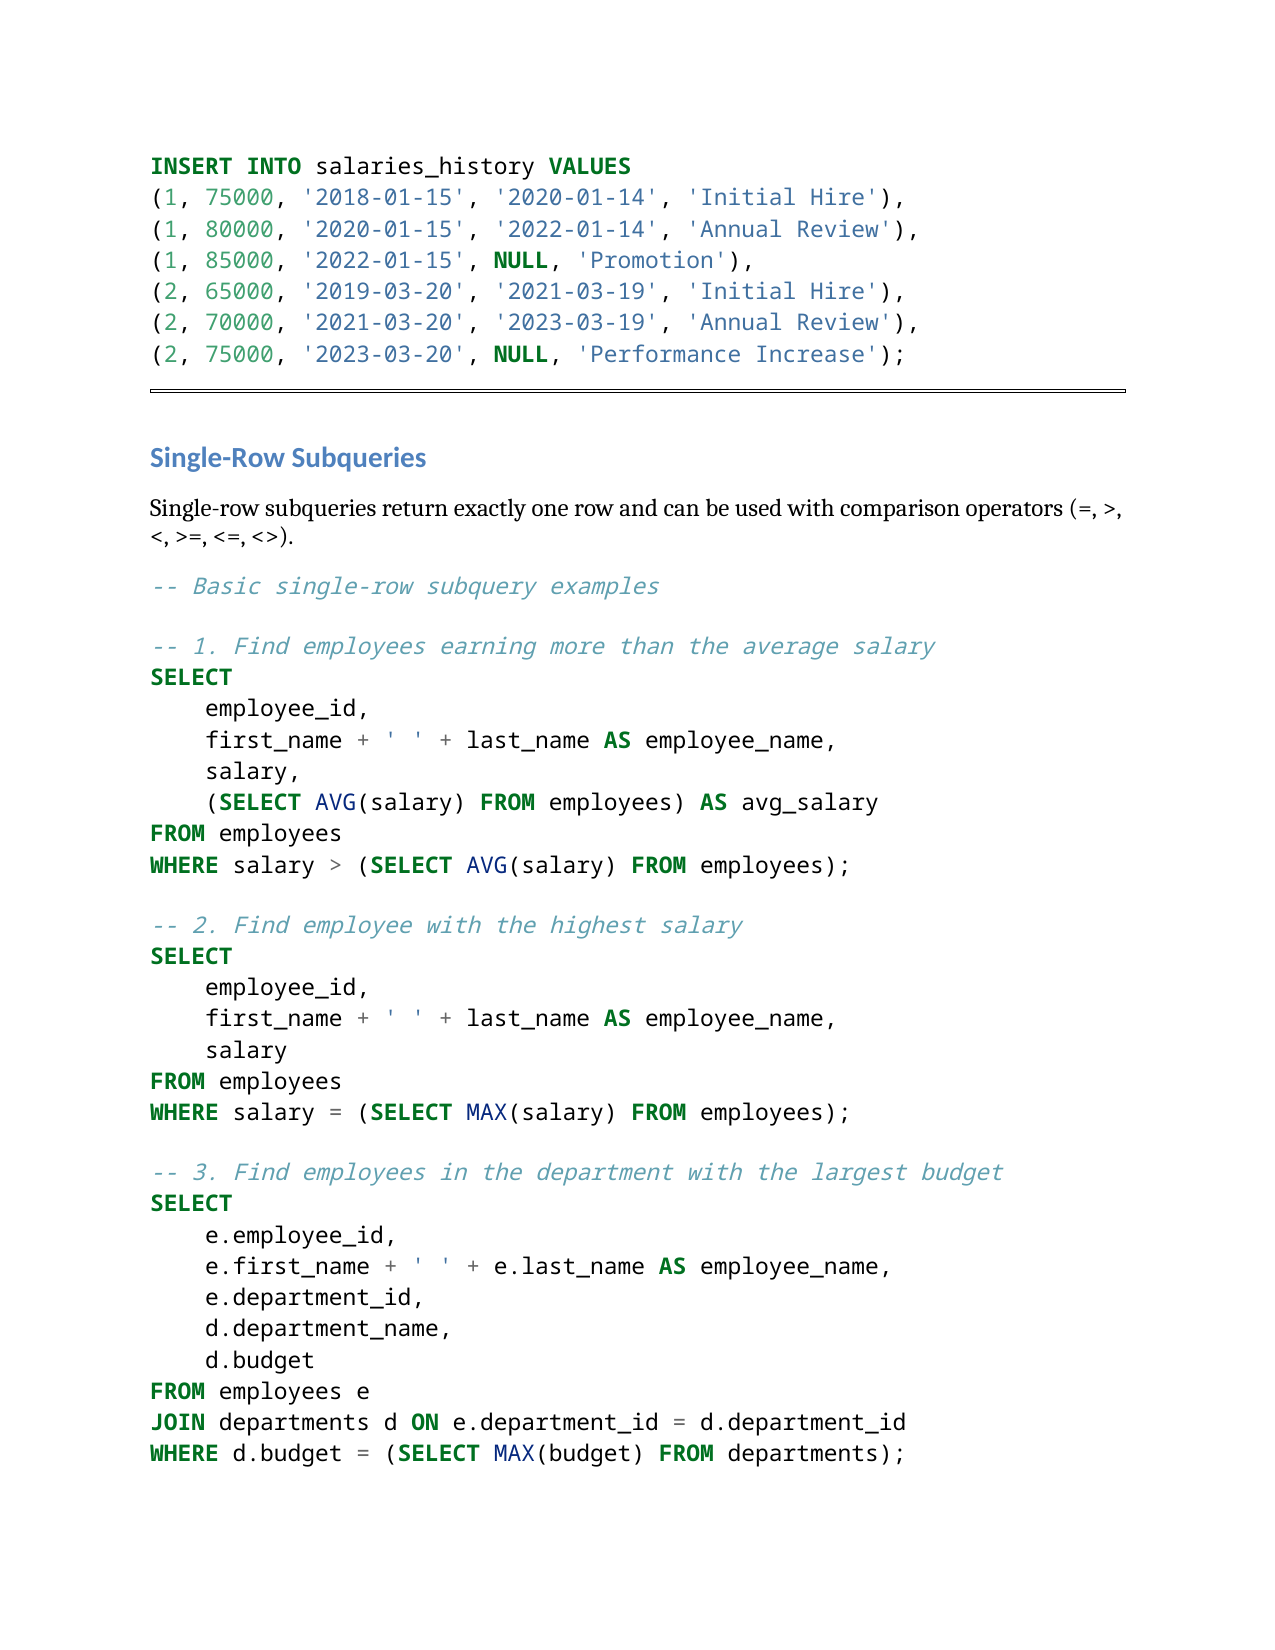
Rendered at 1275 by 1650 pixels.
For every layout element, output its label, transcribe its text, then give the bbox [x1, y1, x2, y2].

text Single-row subqueries return exactly one row and can be used with comparison operators (=, >, <, >=, <=, <>). [150, 493, 1125, 551]
subtitle Single-Row Subqueries [150, 439, 1125, 475]
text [150, 150, 1125, 369]
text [150, 570, 1125, 1497]
